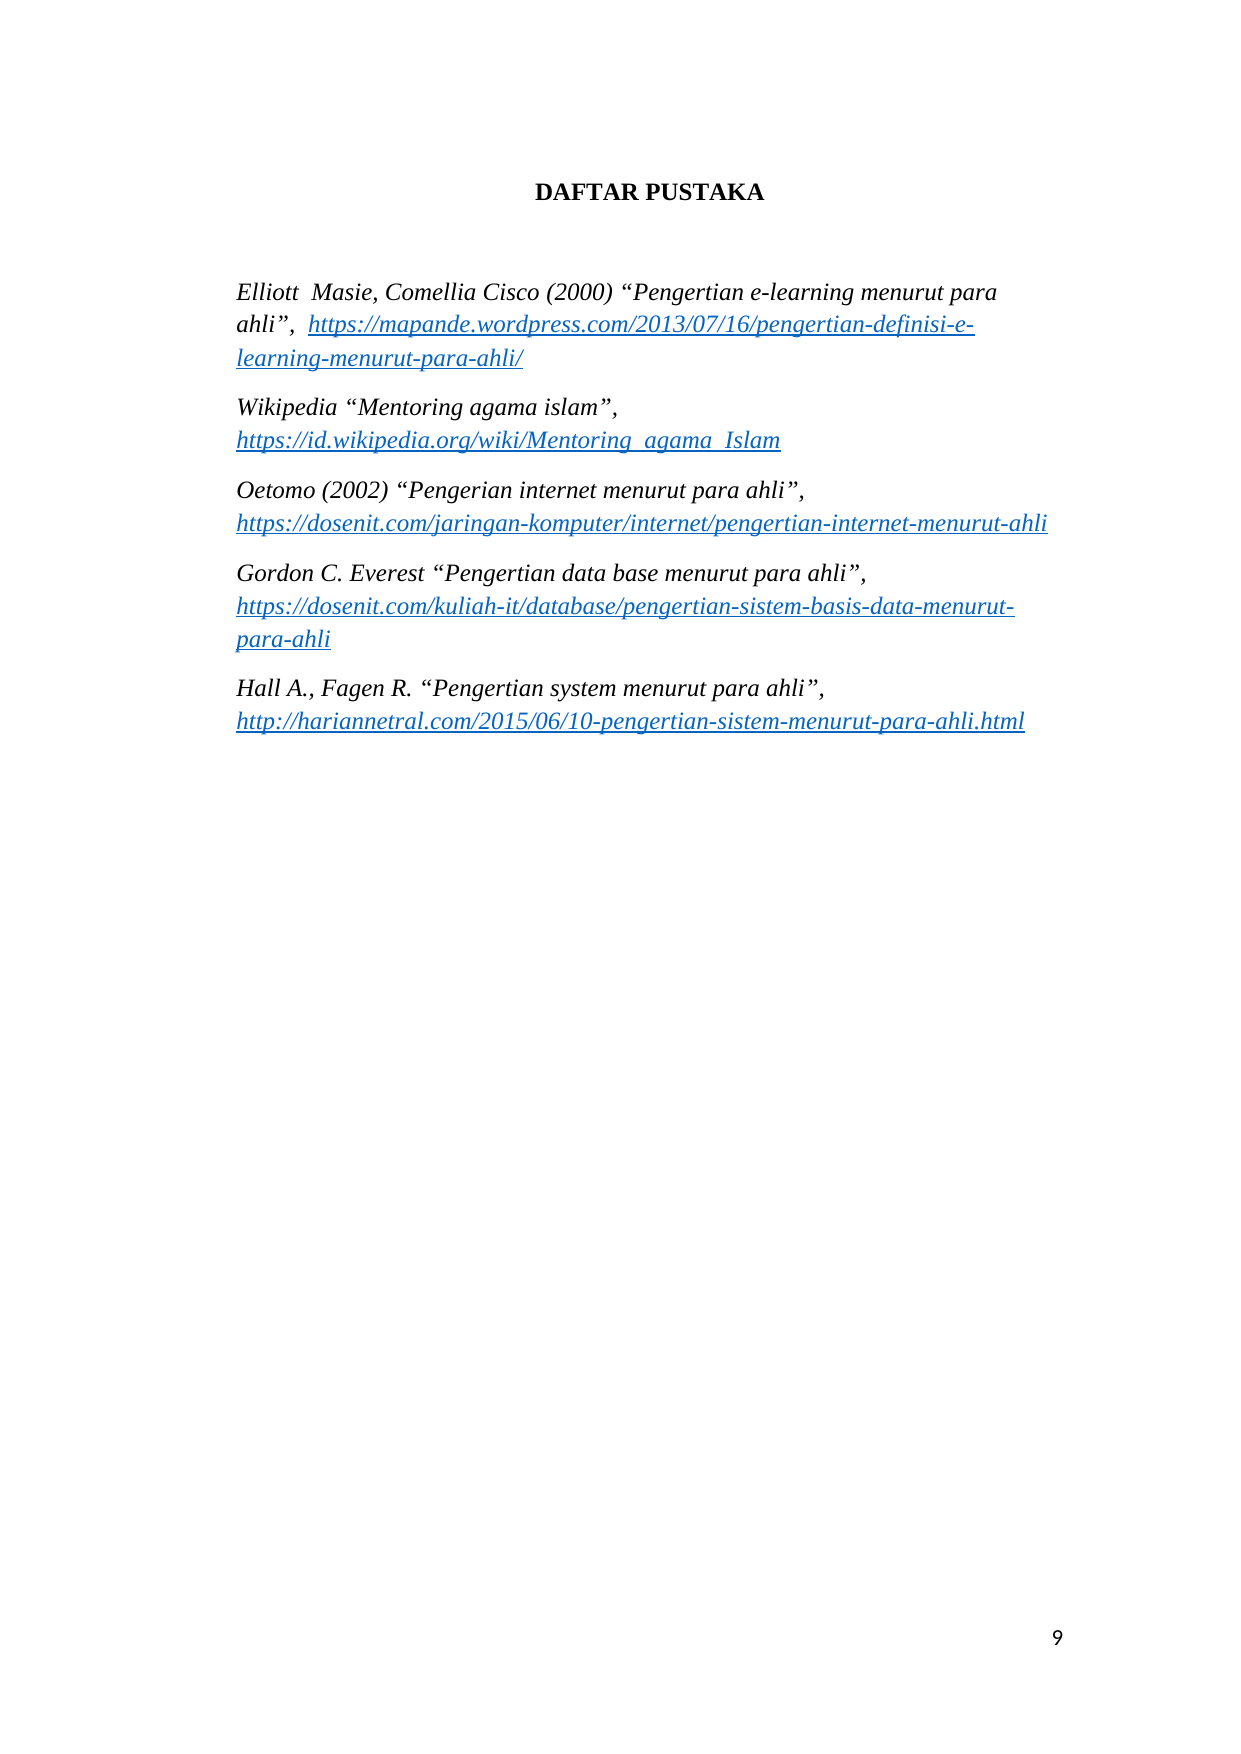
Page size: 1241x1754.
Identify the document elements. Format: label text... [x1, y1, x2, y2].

text Hall A., Fagen R. “Pengertian system menurut para ahli”, http://hariannetral.com/2015/06/10-pengertian-sistem-menurut-para-ahli.html [236, 673, 1063, 735]
text Elliott Masie, Comellia Cisco (2000) “Pengertian e-learning menurut para ahli”, https://mapande.wordpress.com/2013/07/16/pengertian-definisi-e-learning-menurut-para-ahli/ [236, 277, 1063, 371]
text DAFTAR PUSTAKA [236, 177, 1063, 206]
text Wikipedia “Mentoring agama islam”, https://id.wikipedia.org/wiki/Mentoring_agama_Islam [236, 392, 1063, 454]
text Gordon C. Everest “Pengertian data base menurut para ahli”, https://dosenit.com/kuliah-it/database/pengertian-sistem-basis-data-menurut-para-ahli [236, 558, 1063, 652]
text Oetomo (2002) “Pengerian internet menurut para ahli”, https://dosenit.com/jaringan-komputer/internet/pengertian-internet-menurut-ahli [236, 475, 1063, 537]
